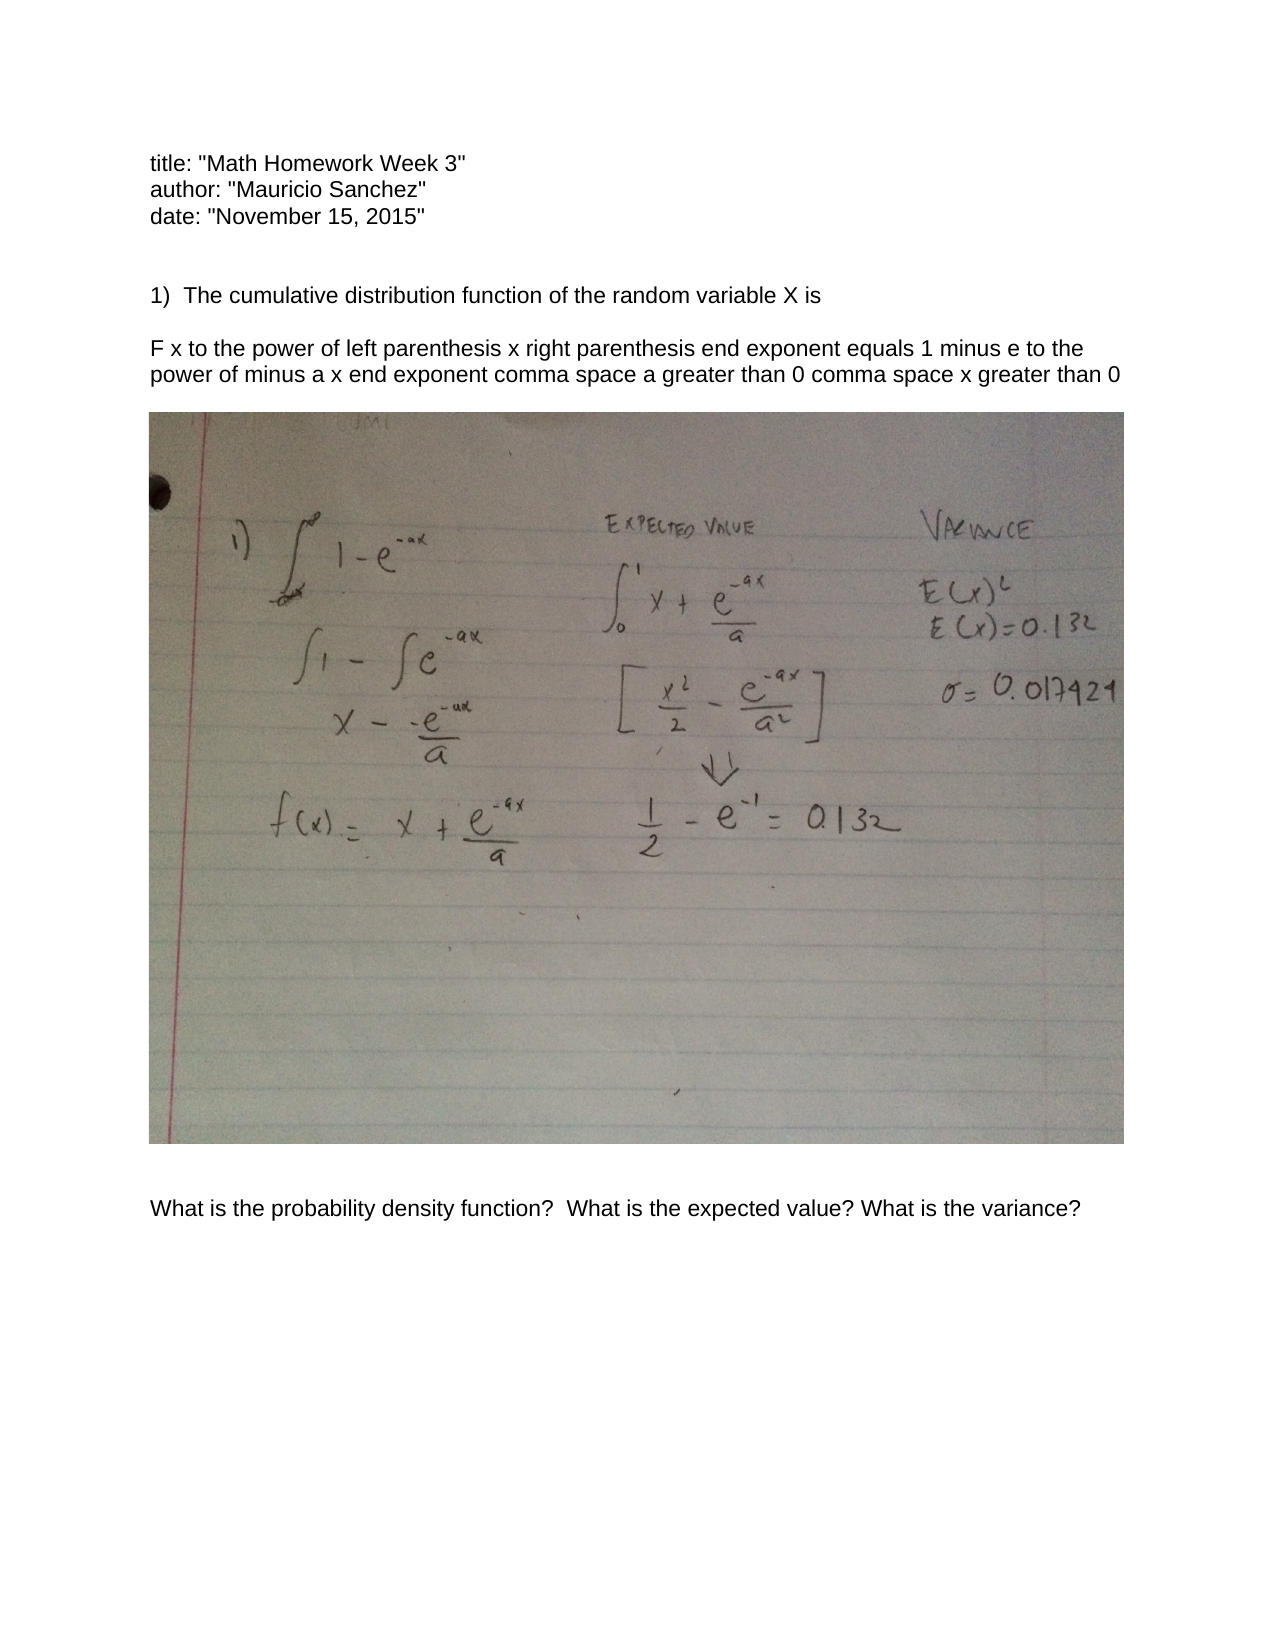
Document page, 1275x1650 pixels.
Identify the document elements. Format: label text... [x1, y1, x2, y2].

text author: "Mauricio Sanchez" [150, 176, 1125, 203]
text date: "November 15, 2015" [150, 203, 1125, 229]
text title: "Math Homework Week 3" [150, 150, 1125, 176]
text What is the probability density function? What is the expected value? What is the variance? [150, 1195, 1125, 1222]
text 1) The cumulative distribution function of the random variable X is [150, 282, 1125, 308]
picture [148, 412, 1124, 1144]
text F x to the power of left parenthesis x right parenthesis end exponent equals 1 minus e to the power of minus a x end exponent comma space a greater than 0 comma space x greater than 0 [150, 334, 1125, 387]
